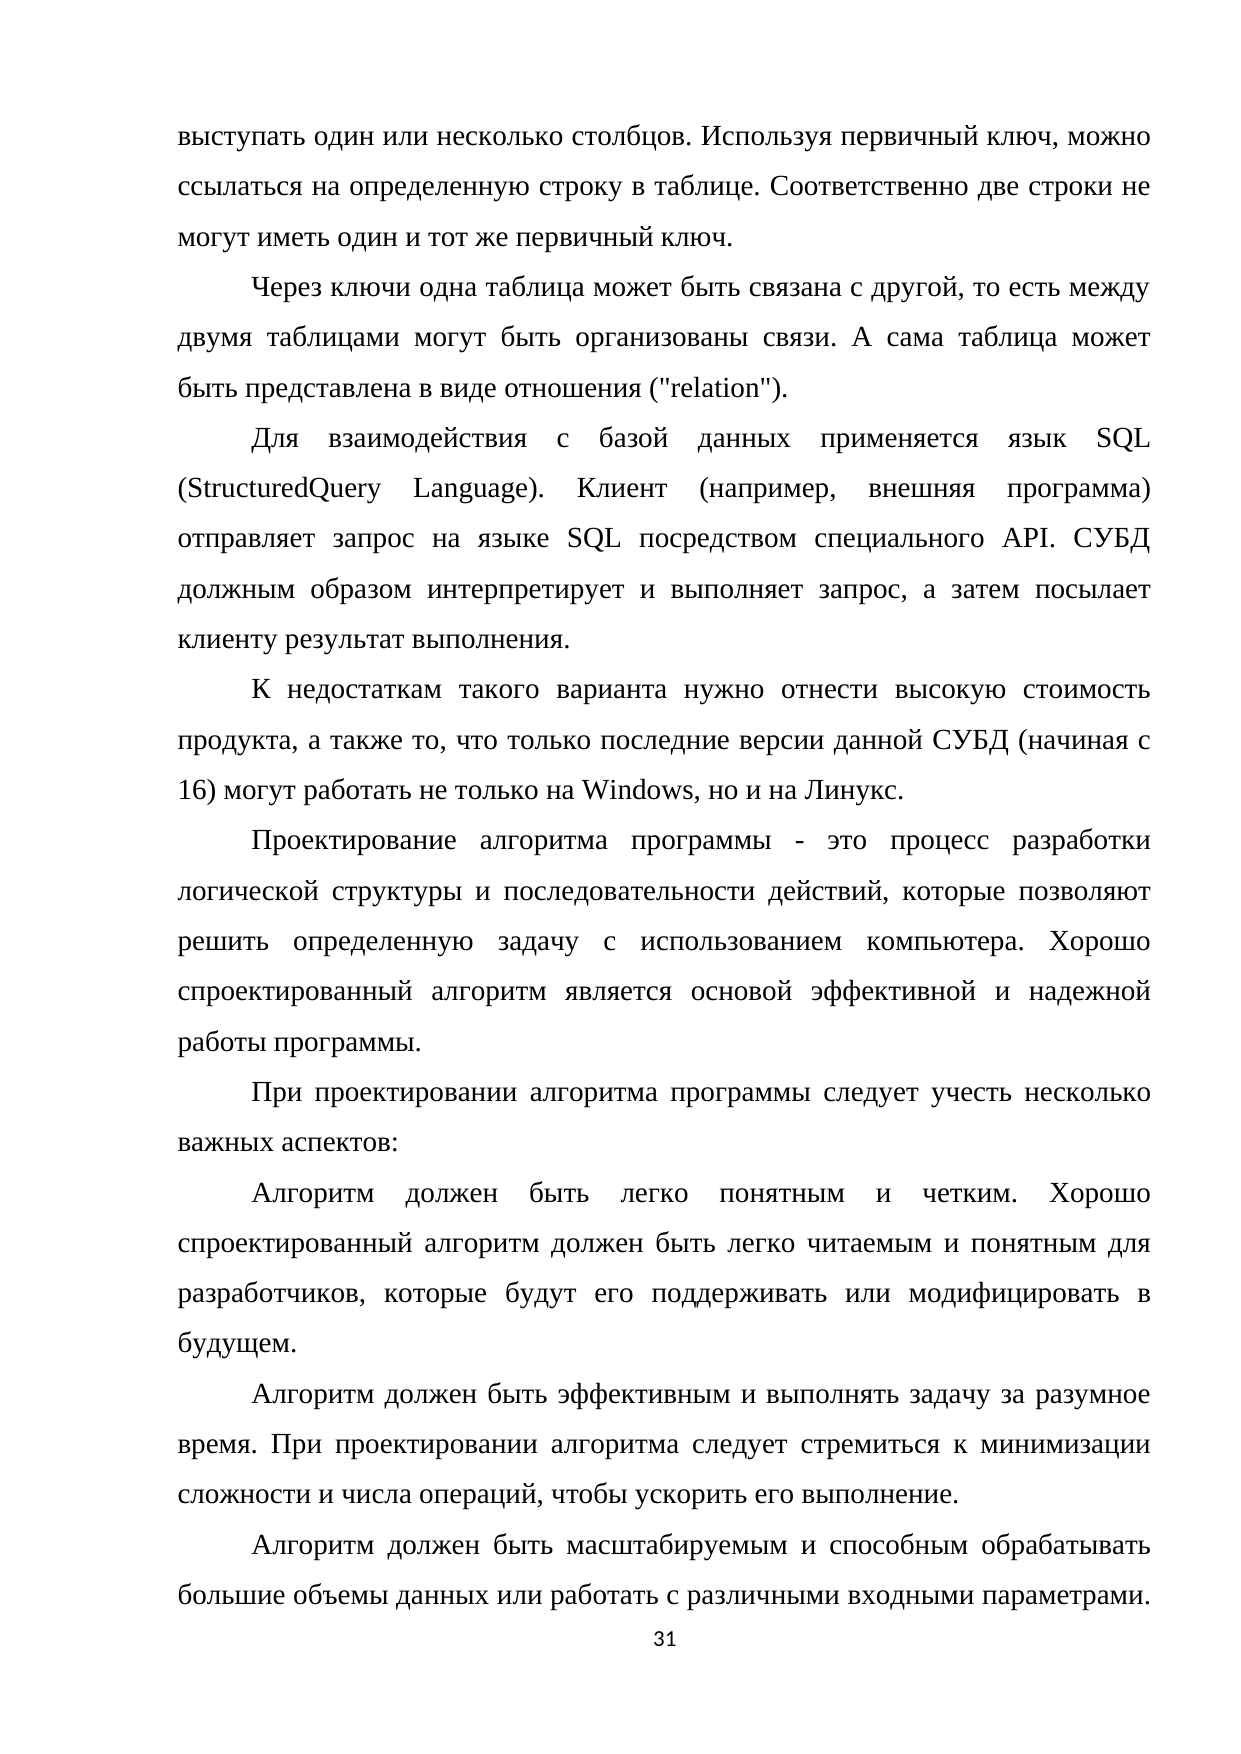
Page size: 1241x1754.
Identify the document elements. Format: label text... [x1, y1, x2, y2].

text Проектирование алгоритма программы - это процесс разработки логической структуры и последовательности действий, которые позволяют решить определенную задачу с использованием компьютера. Хорошо спроектированный алгоритм является основой эффективной и надежной работы программы. [177, 822, 1152, 1057]
text Через ключи одна таблица может быть связана с другой, то есть между двумя таблицами могут быть организованы связи. А сама таблица может быть представлена в виде отношения ("relation"). [177, 269, 1152, 403]
text При проектировании алгоритма программы следует учесть несколько важных аспектов: [177, 1074, 1152, 1158]
text Алгоритм должен быть легко понятным и четким. Хорошо спроектированный алгоритм должен быть легко читаемым и понятным для разработчиков, которые будут его поддерживать или модифицировать в будущем. [177, 1175, 1152, 1359]
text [177, 118, 1152, 252]
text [177, 1527, 1152, 1611]
text Алгоритм должен быть эффективным и выполнять задачу за разумное время. При проектировании алгоритма следует стремиться к минимизации сложности и числа операций, чтобы ускорить его выполнение. [177, 1376, 1152, 1510]
text К недостаткам такого варианта нужно отнести высокую стоимость продукта, а также то, что только последние версии данной СУБД (начиная с 16) могут работать не только на Windows, но и на Линукс. [177, 672, 1152, 806]
text Для взаимодействия с базой данных применяется язык SQL (StructuredQuery Language). Клиент (например, внешняя программа) отправляет запрос на языке SQL посредством специального API. СУБД должным образом интерпретирует и выполняет запрос, а затем посылает клиенту результат выполнения. [177, 420, 1152, 655]
